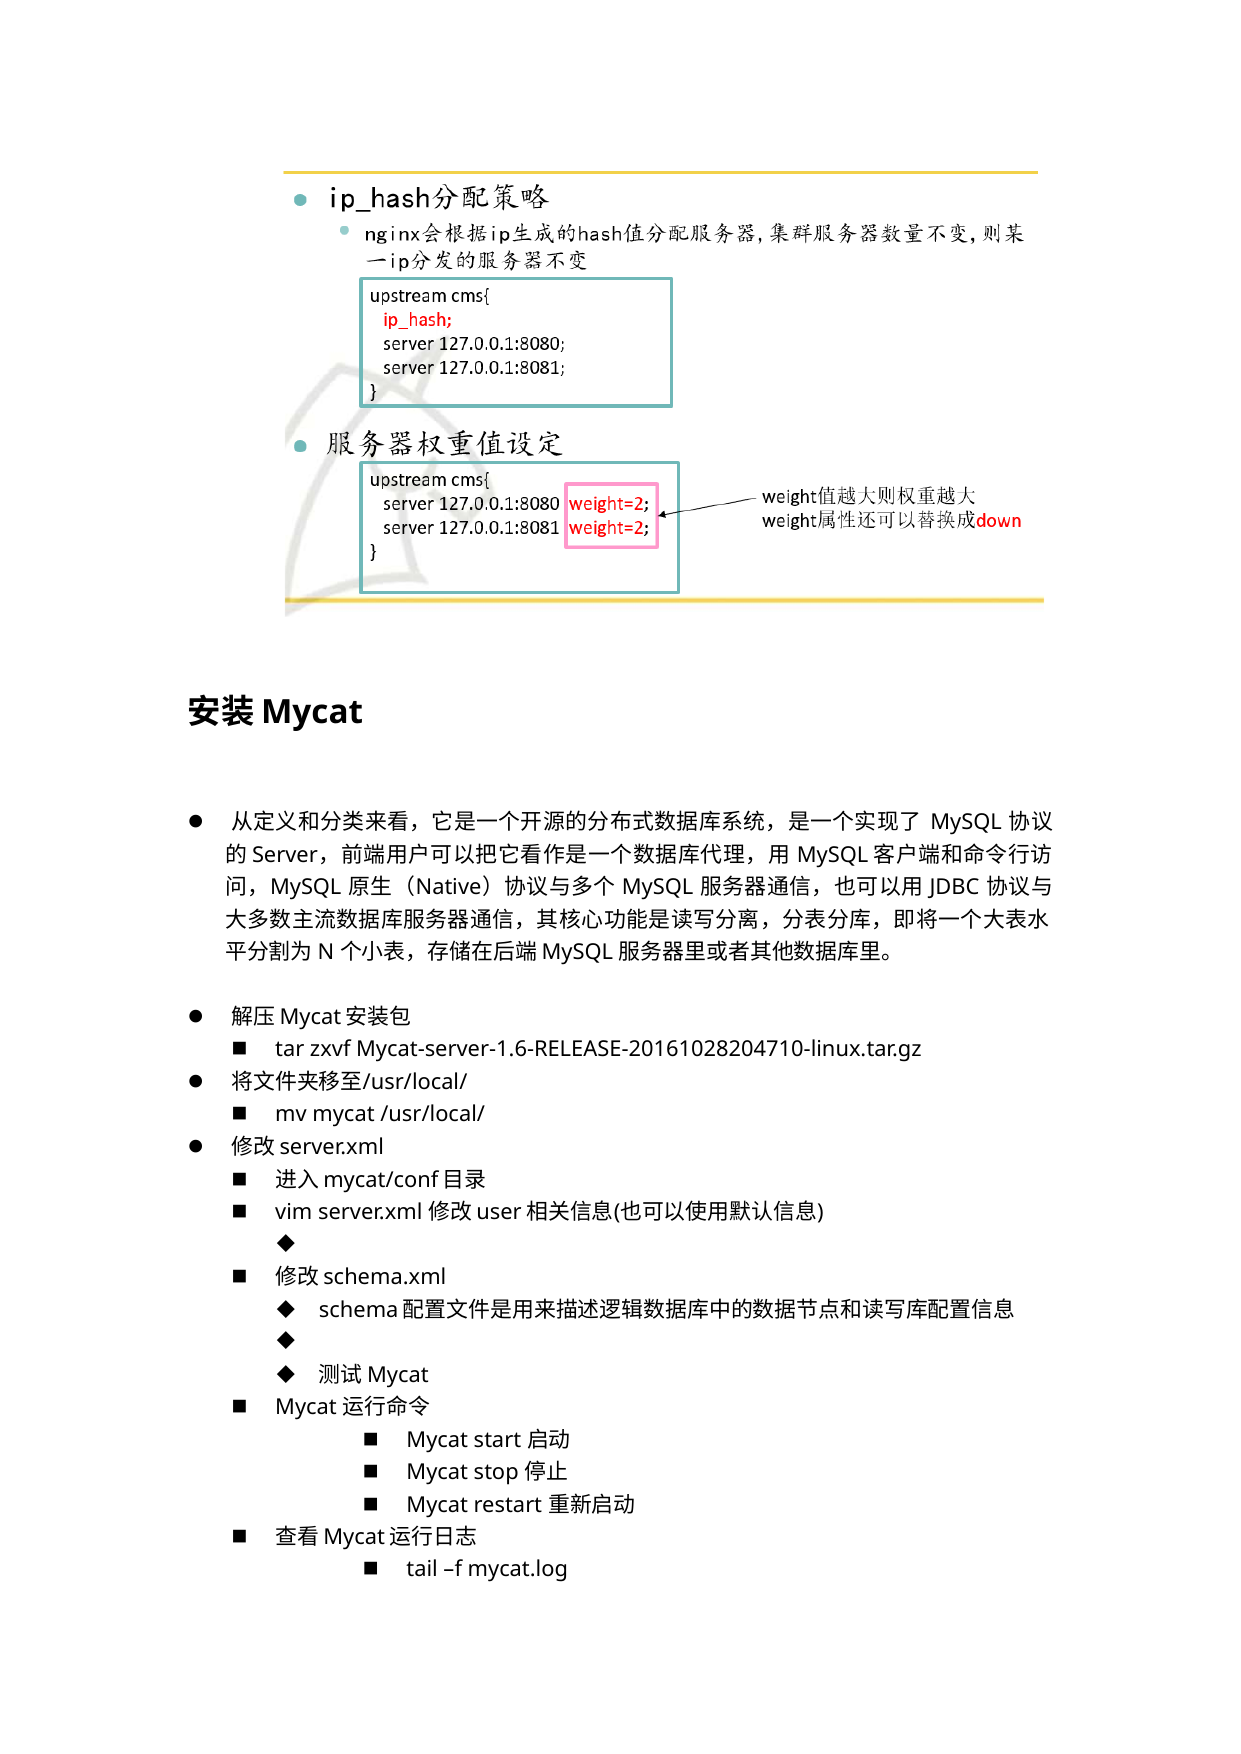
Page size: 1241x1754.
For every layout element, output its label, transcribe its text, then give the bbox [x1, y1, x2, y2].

list Mycat 运行命令 [187, 1389, 1053, 1421]
list tail –f mycat.log [362, 1551, 1053, 1584]
list vim server.xml 修改user相关信息(也可以使用默认信息) [231, 1194, 1053, 1226]
list mv mycat /usr/local/ [231, 1096, 1053, 1129]
list 查看Mycat运行日志 [187, 1519, 1053, 1551]
list Mycat start 启动 [362, 1421, 1053, 1454]
list Mycat restart 重新启动 [362, 1486, 1053, 1519]
list schema配置文件是用来描述逻辑数据库中的数据节点和读写库配置信息 [275, 1291, 1053, 1324]
list 进入mycat/conf目录 [231, 1161, 1053, 1194]
list 测试Mycat [275, 1356, 1053, 1389]
list 修改server.xml [187, 1129, 1053, 1161]
subtitle 安装Mycat [187, 677, 1053, 742]
list 将文件夹移至/usr/local/ [187, 1064, 1053, 1096]
list 解压Mycat安装包 [187, 999, 1053, 1031]
picture [231, 162, 1097, 617]
list 修改schema.xml [231, 1259, 1053, 1291]
list tar zxvf Mycat-server-1.6-RELEASE-20161028204710-linux.tar.gz [231, 1031, 1053, 1064]
list Mycat stop 停止 [362, 1454, 1053, 1486]
list 从定义和分类来看，它是一个开源的分布式数据库系统，是一个实现了 MySQL 协议的Server，前端用户可以把它看作是一个数据库代理，用 MySQL客户端和命令行访问，MySQL 原生（Native）协议与多个 MySQL 服务器通信，也可以用 JDBC 协议与大多数主流数据库服务器通信，其核心功能是读写分离，分表分库，即将一个大表水平分割为 N 个小表，存储在后端 MySQL 服务器里或者其他数据库里。 [187, 804, 1053, 966]
